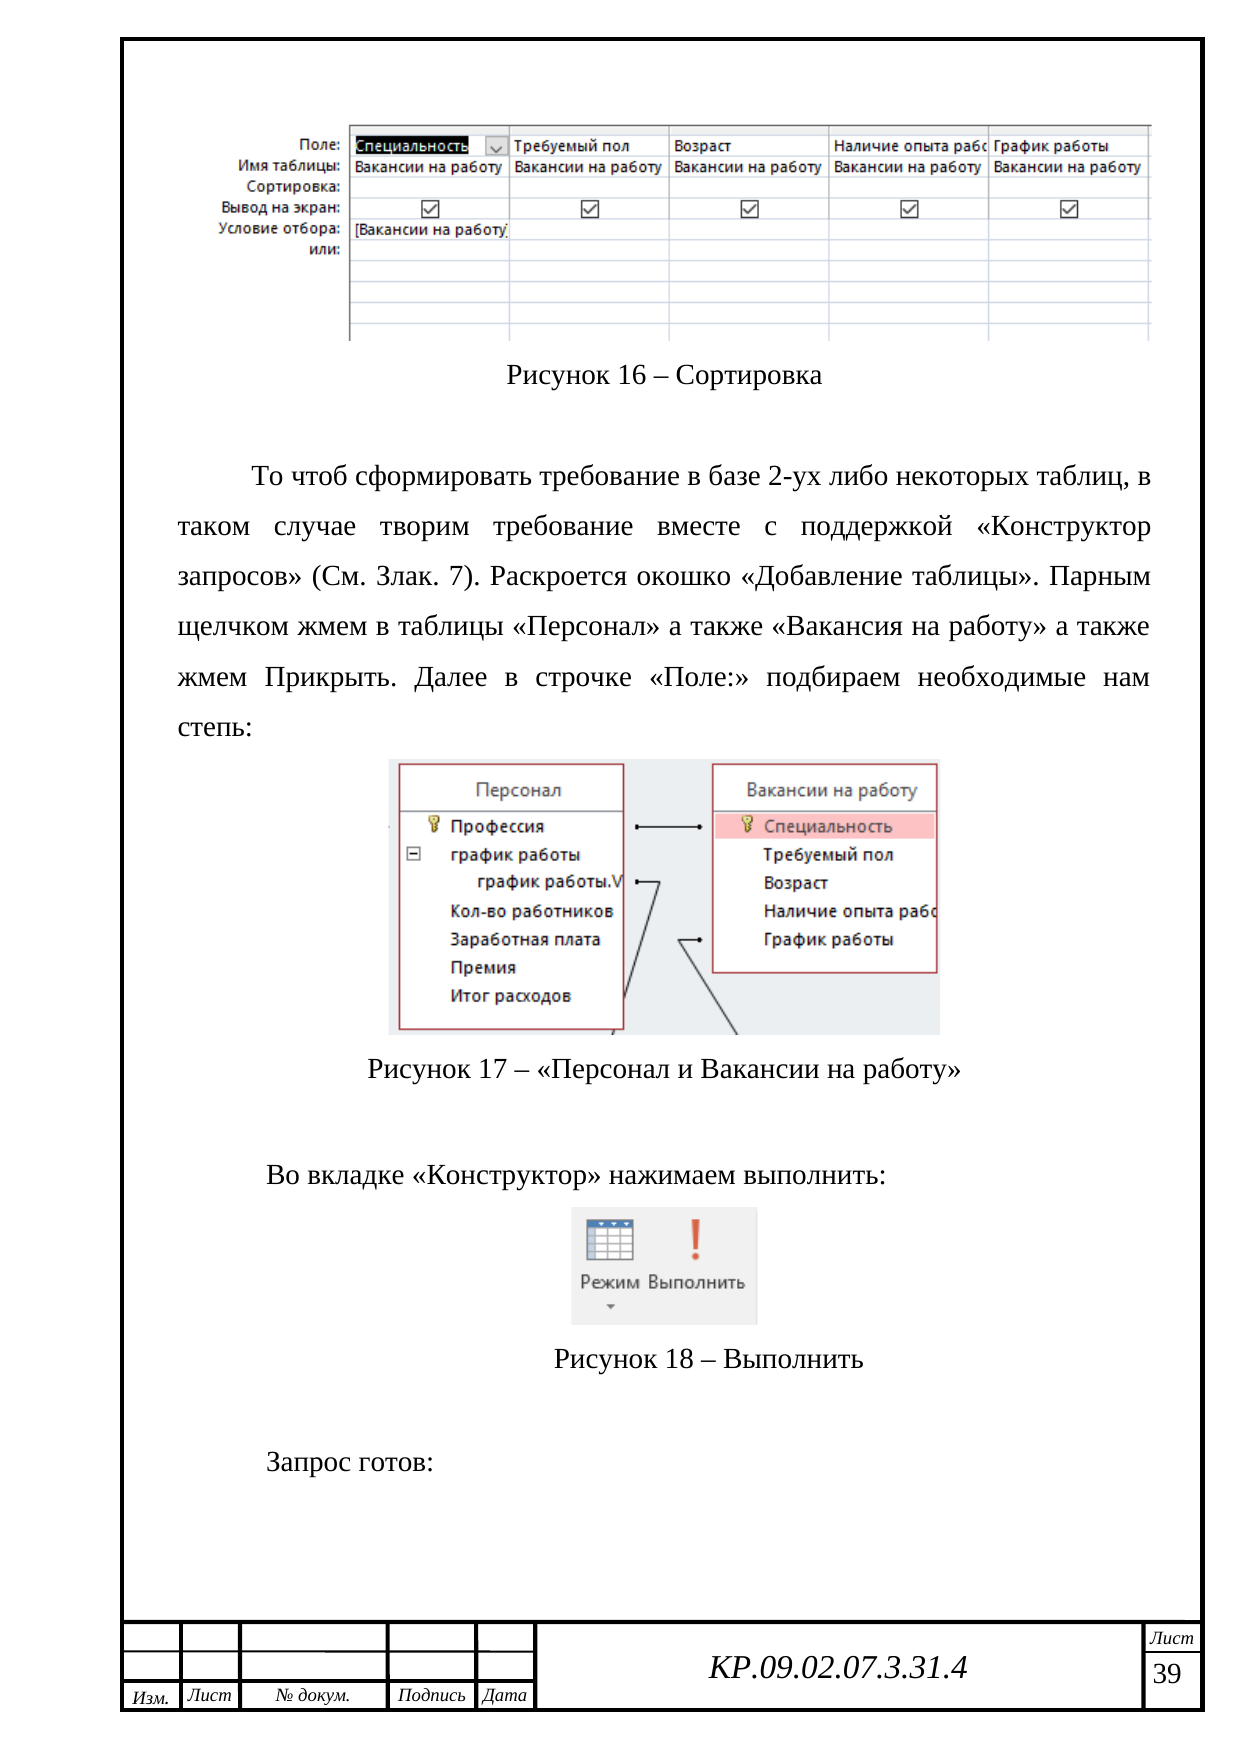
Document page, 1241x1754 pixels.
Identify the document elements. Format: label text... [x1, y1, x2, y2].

text Рисунок 16 – Сортировка [177, 357, 1152, 391]
picture [388, 759, 941, 1035]
text Рисунок 18 – Выполнить [177, 1341, 1152, 1375]
text Рисунок 17 – «Персонал и Вакансии на работу» [177, 1051, 1152, 1085]
text Во вкладке «Конструктор» нажимаем выполнить: [177, 1157, 1152, 1190]
text Запрос готов: [177, 1444, 1152, 1478]
picture [177, 118, 1152, 341]
text То чтоб сформировать требование в базе 2-ух либо некоторых таблиц, в таком случае творим требование вместе с поддержкой «Конструктор запросов» (См. Злак. 7). Раскроется окошко «Добавление таблицы». Парным щелчком жмем в таблицы «Персонал» а также «Вакансия на работу» а также жмем Прикрыть. Далее в строчке «Поле:» подбираем необходимые нам степь: [177, 458, 1152, 743]
picture [571, 1207, 758, 1325]
